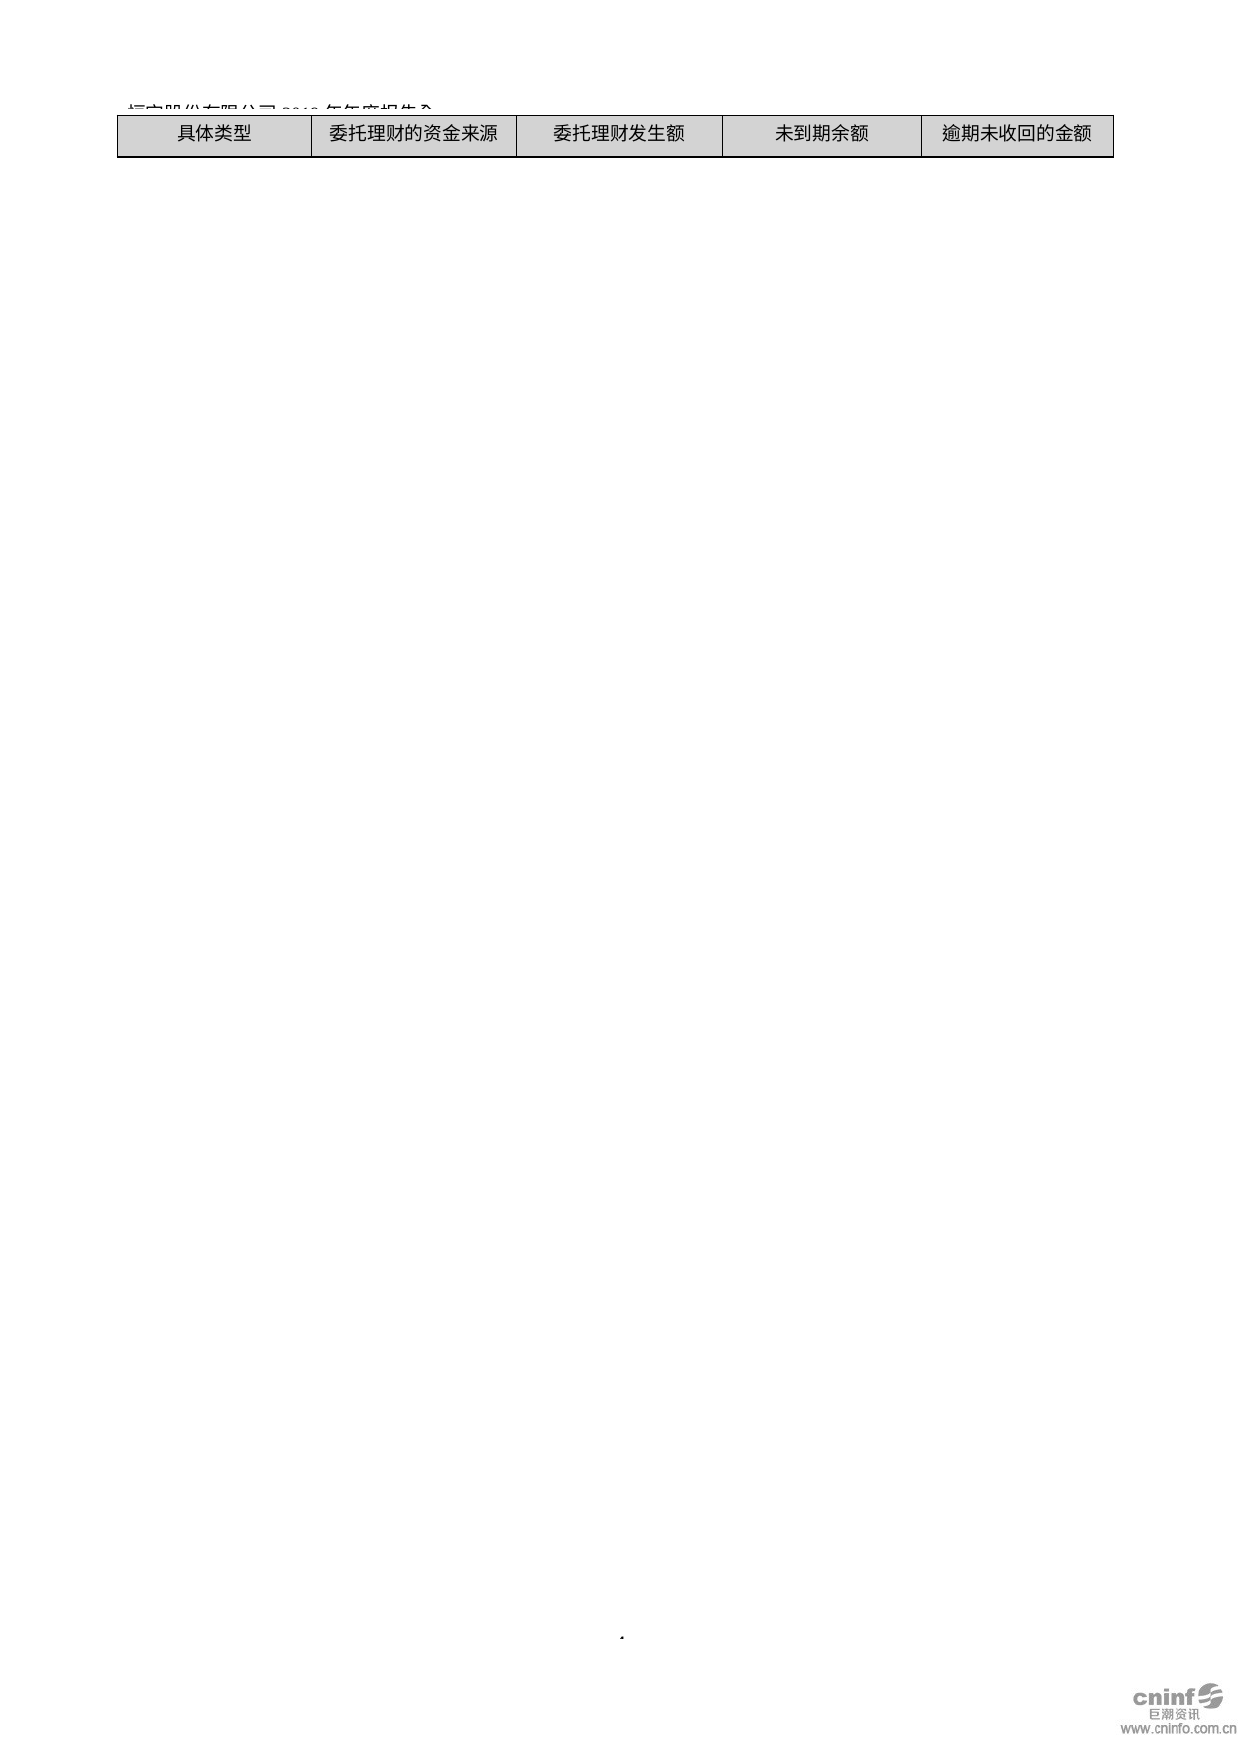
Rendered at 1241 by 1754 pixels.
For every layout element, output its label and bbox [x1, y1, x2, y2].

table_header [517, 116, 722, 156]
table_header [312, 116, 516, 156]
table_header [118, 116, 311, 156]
picture [1115, 1680, 1240, 1737]
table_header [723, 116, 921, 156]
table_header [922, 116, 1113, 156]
